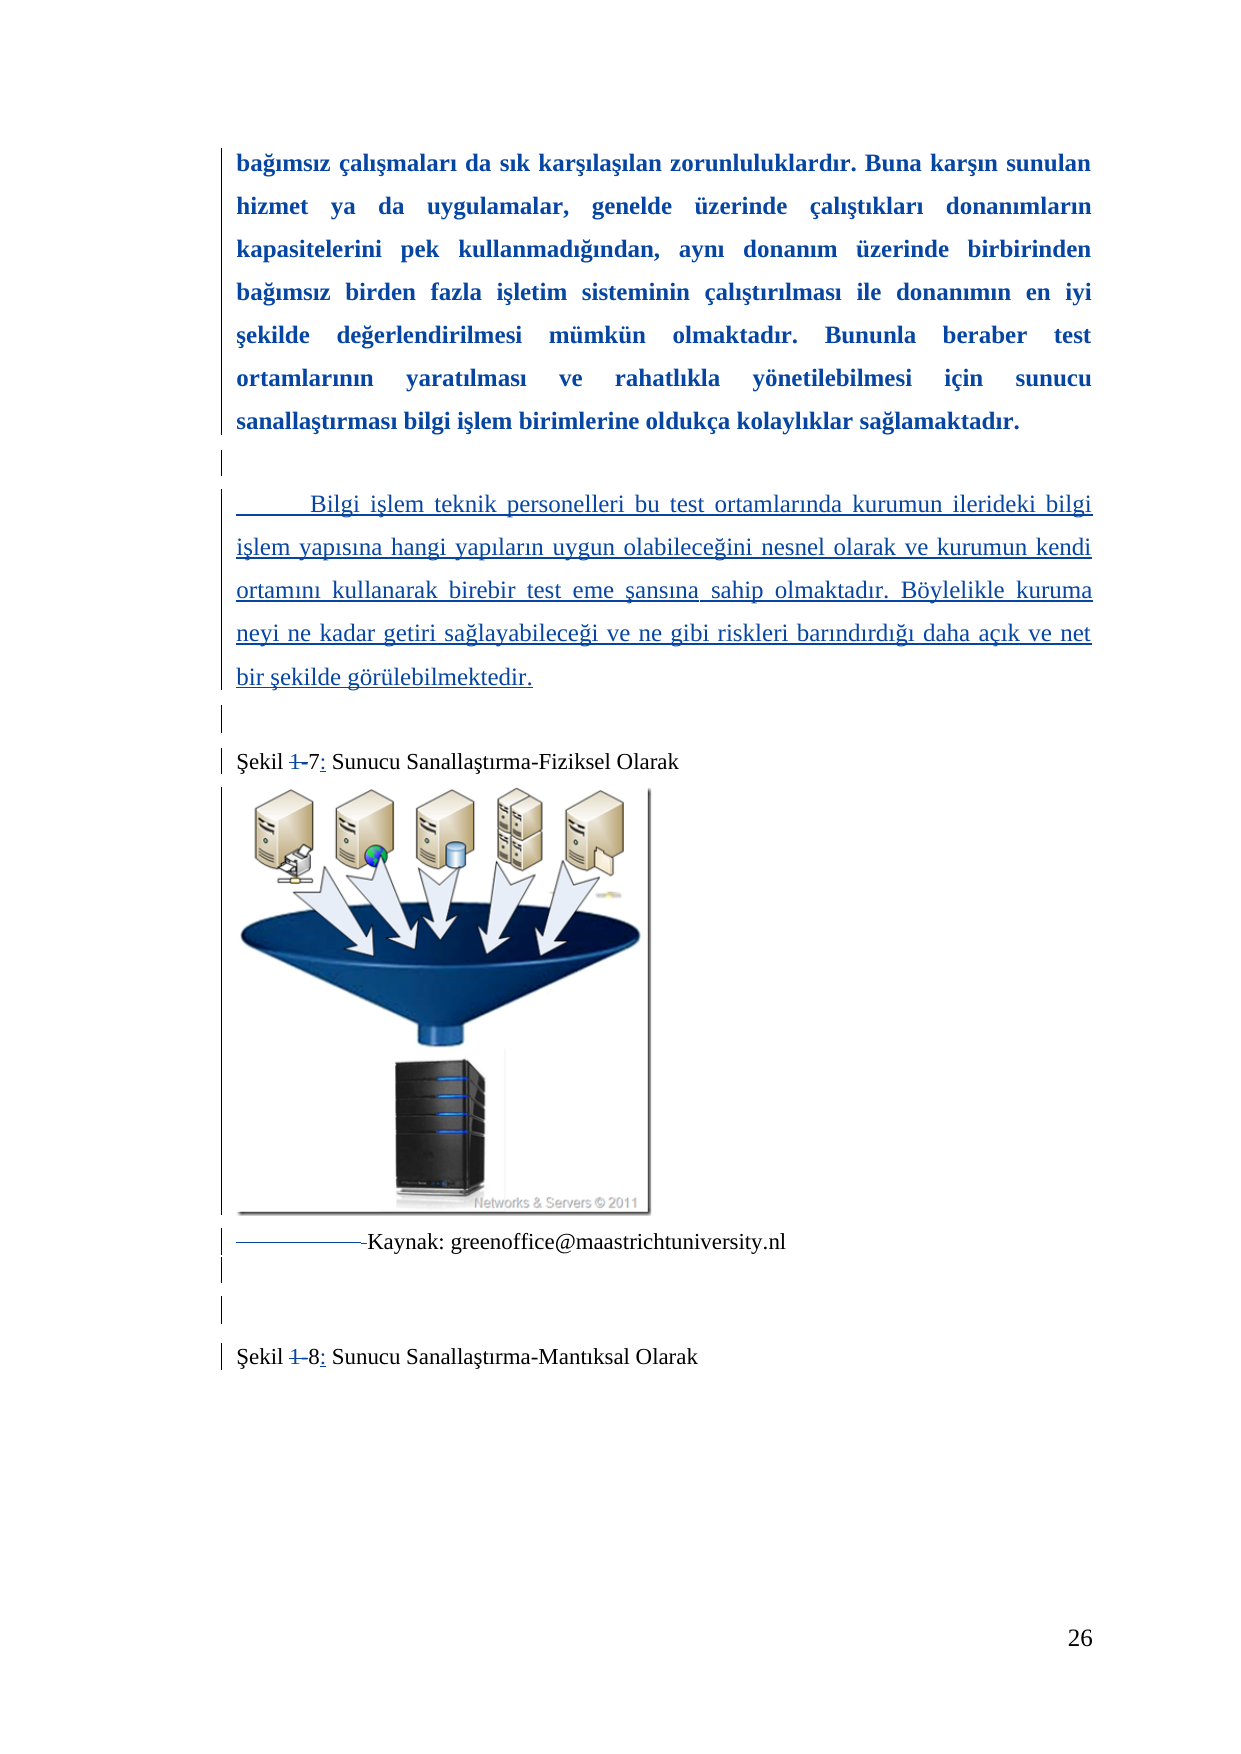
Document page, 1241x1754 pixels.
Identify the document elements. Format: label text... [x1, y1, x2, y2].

picture [236, 787, 652, 1216]
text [236, 148, 1092, 435]
text Şekil 7 Sunucu Sanallaştırma-Fiziksel Olarak [236, 748, 1092, 774]
text Kaynak: greenoffice@maastrichtuniversity.nl [236, 1228, 1092, 1254]
text Şekil 8 Sunucu Sanallaştırma-Mantıksal Olarak [236, 1343, 1092, 1369]
